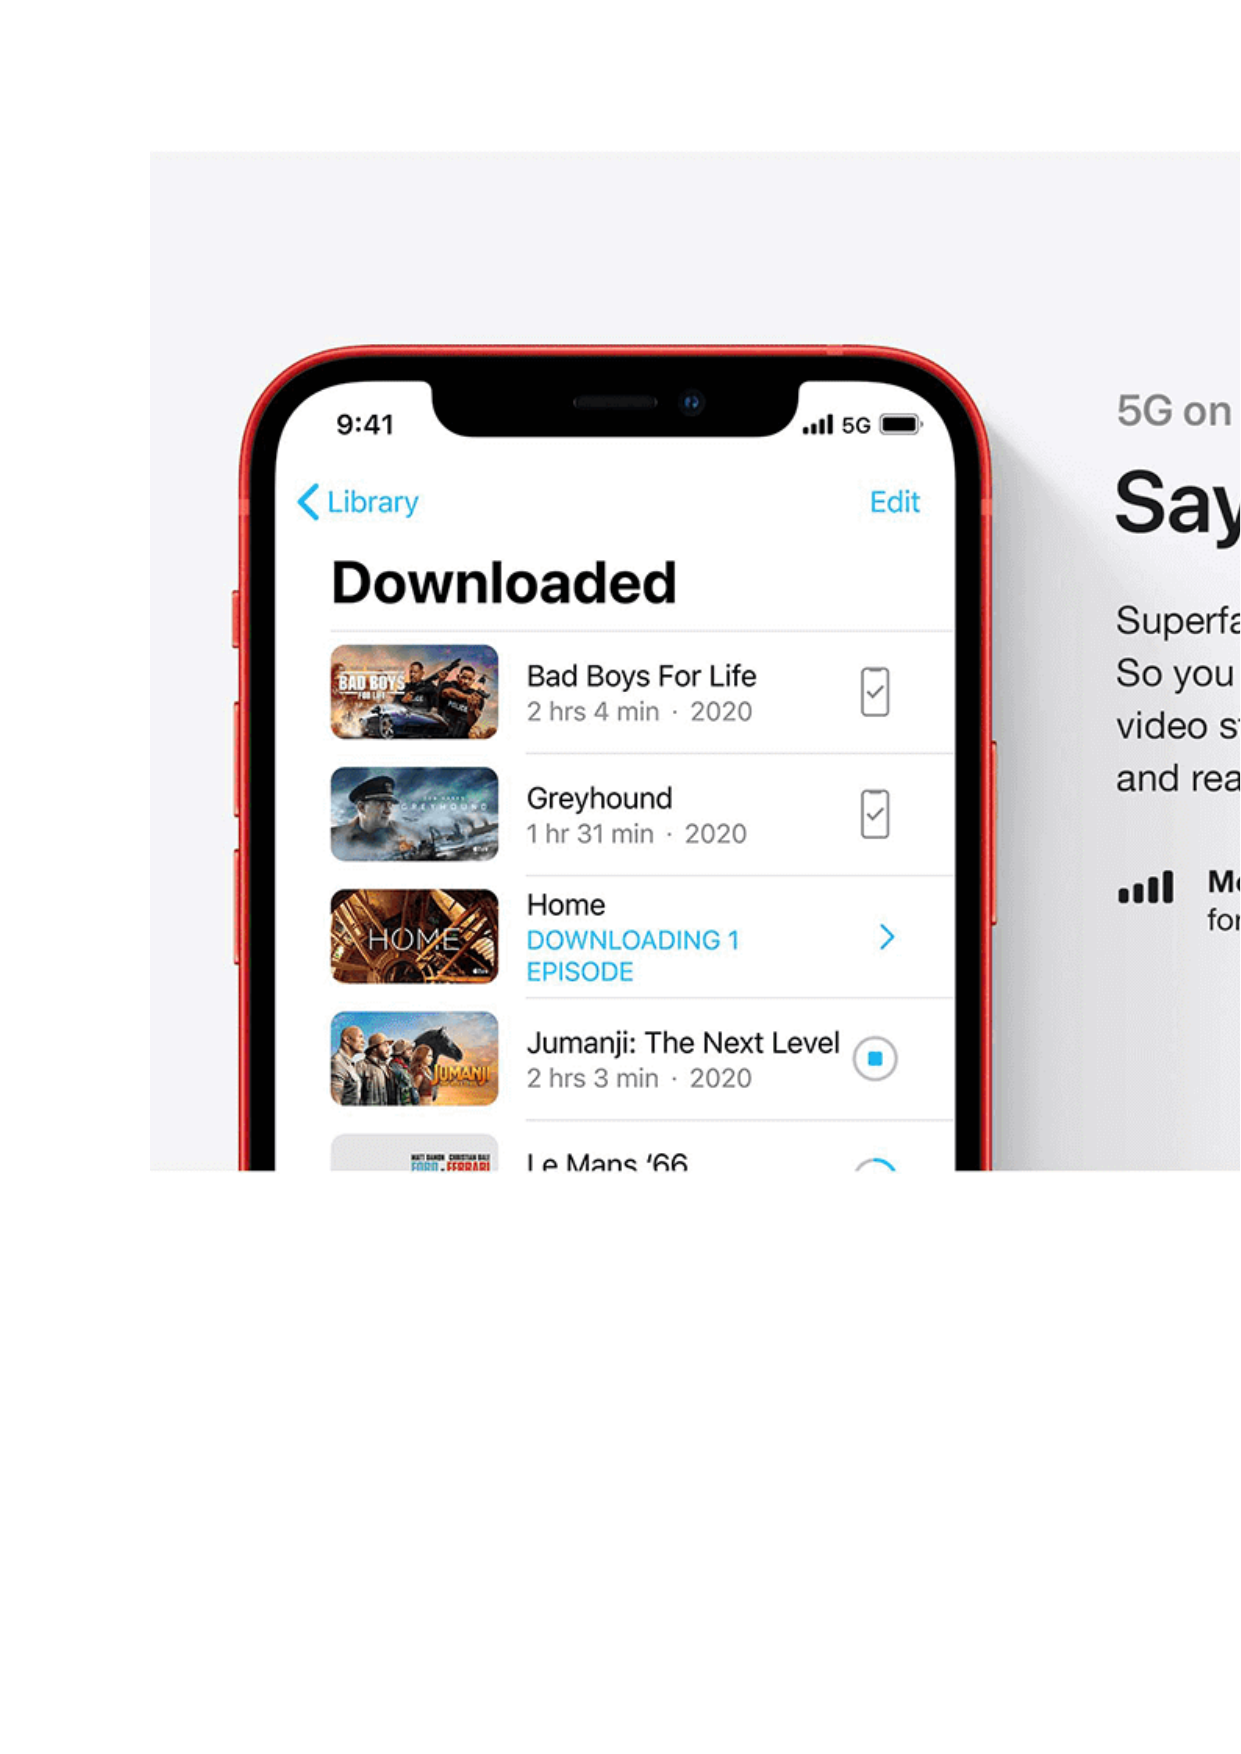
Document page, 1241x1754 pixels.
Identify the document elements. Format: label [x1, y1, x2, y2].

picture [150, 150, 1241, 1174]
